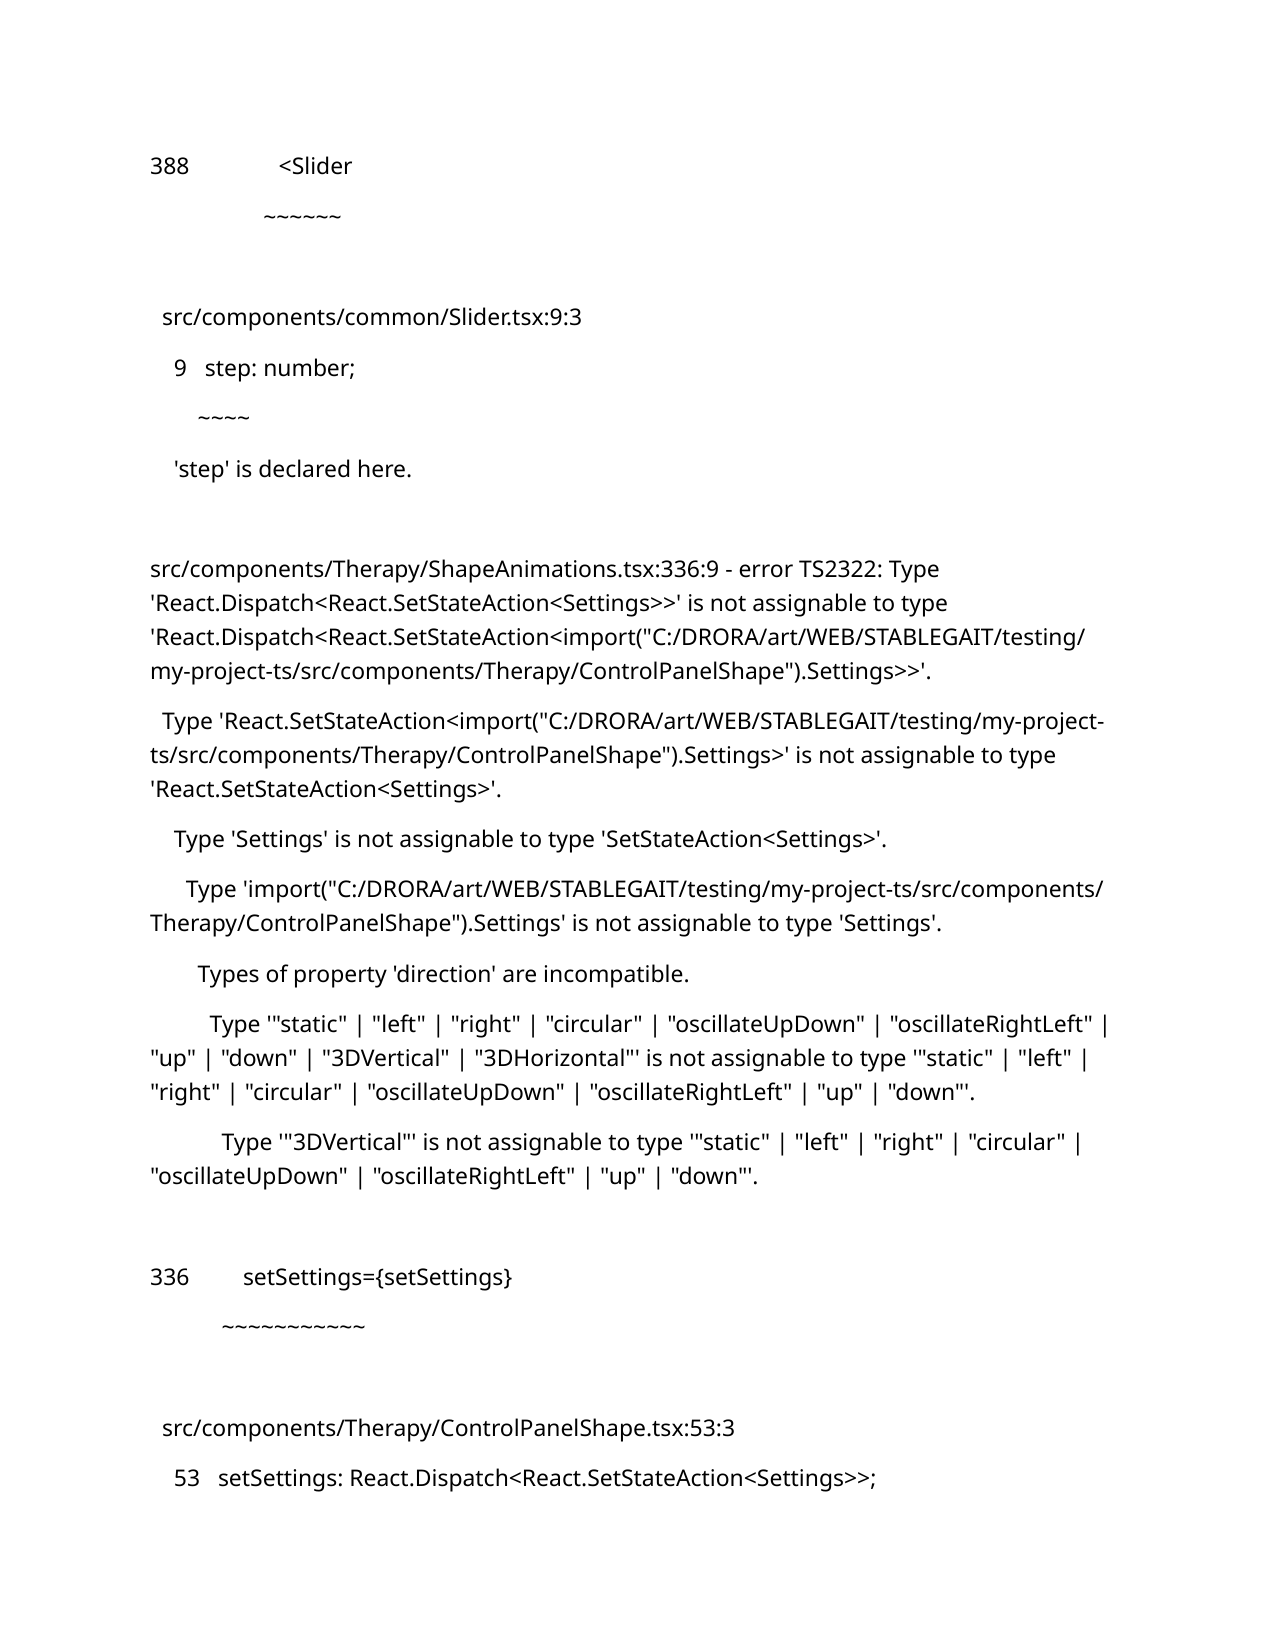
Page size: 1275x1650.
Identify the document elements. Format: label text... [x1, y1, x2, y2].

text ~~~~~~~~~~~ [150, 1311, 1125, 1342]
text src/components/Therapy/ControlPanelShape.tsx:53:3 [150, 1412, 1125, 1443]
text ~~~~~~ [150, 200, 1125, 232]
text ~~~~ [150, 402, 1125, 433]
text 'step' is declared here. [150, 452, 1125, 484]
text src/components/common/Slider.tsx:9:3 [150, 301, 1125, 332]
text 53 setSettings: React.Dispatch<React.SetStateAction<Settings>>; [150, 1462, 1125, 1493]
text Types of property 'direction' are incompatible. [150, 957, 1125, 989]
text Type 'import("C:/DRORA/art/WEB/STABLEGAIT/testing/my-project-ts/src/components/Therapy/ControlPanelShape").Settings' is not assignable to type 'Settings'. [150, 873, 1125, 938]
text src/components/Therapy/ShapeAnimations.tsx:336:9 - error TS2322: Type 'React.Dispatch<React.SetStateAction<Settings>>' is not assignable to type 'React.Dispatch<React.SetStateAction<import("C:/DRORA/art/WEB/STABLEGAIT/testing/my-project-ts/src/components/Therapy/ControlPanelShape").Settings>>'. [150, 553, 1125, 686]
text Type '"static" | "left" | "right" | "circular" | "oscillateUpDown" | "oscillateRightLeft" | "up" | "down" | "3DVertical" | "3DHorizontal"' is not assignable to type '"static" | "left" | "right" | "circular" | "oscillateUpDown" | "oscillateRightLeft" | "up" | "down"'. [150, 1008, 1125, 1107]
text 9 step: number; [150, 352, 1125, 383]
text Type 'React.SetStateAction<import("C:/DRORA/art/WEB/STABLEGAIT/testing/my-project-ts/src/components/Therapy/ControlPanelShape").Settings>' is not assignable to type 'React.SetStateAction<Settings>'. [150, 705, 1125, 804]
text 388 <Slider [150, 150, 1125, 181]
text Type '"3DVertical"' is not assignable to type '"static" | "left" | "right" | "circular" | "oscillateUpDown" | "oscillateRightLeft" | "up" | "down"'. [150, 1126, 1125, 1191]
text Type 'Settings' is not assignable to type 'SetStateAction<Settings>'. [150, 823, 1125, 854]
text 336 setSettings={setSettings} [150, 1260, 1125, 1292]
